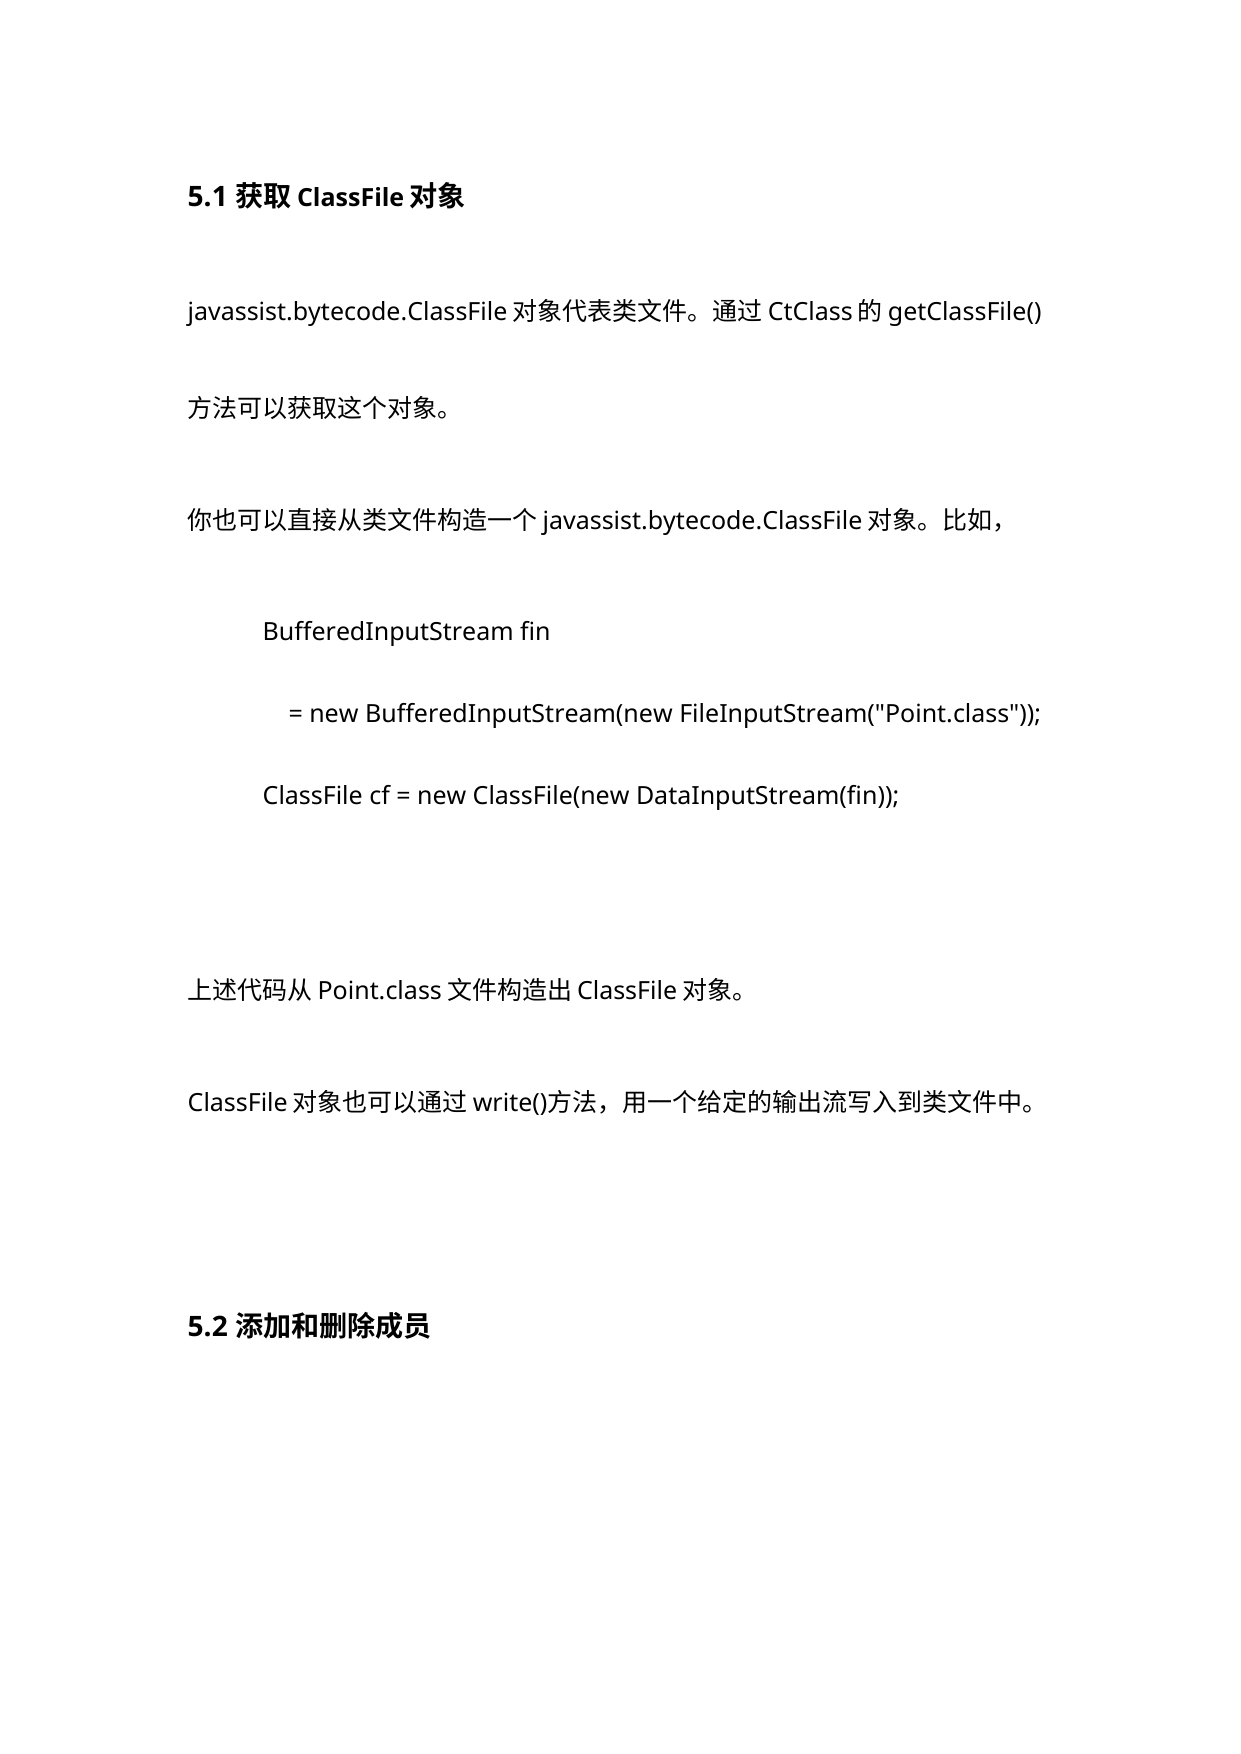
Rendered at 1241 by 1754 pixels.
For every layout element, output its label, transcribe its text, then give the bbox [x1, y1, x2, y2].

text = new BufferedInputStream(new FileInputStream("Point.class")); [262, 681, 1053, 746]
text ClassFile cf = new ClassFile(new DataInputStream(fin)); [262, 763, 1053, 828]
subtitle 5.2 添加和删除成员 [187, 1291, 1053, 1356]
subtitle 5.1 获取ClassFile对象 [187, 162, 1053, 227]
text 上述代码从Point.class文件构造出ClassFile对象。 [187, 956, 1053, 1021]
text BufferedInputStream fin [262, 599, 1053, 664]
text javassist.bytecode.ClassFile对象代表类文件。通过CtClass的getClassFile() 方法可以获取这个对象。 [187, 277, 1053, 439]
text ClassFile对象也可以通过write()方法，用一个给定的输出流写入到类文件中。 [187, 1068, 1053, 1133]
text 你也可以直接从类文件构造一个javassist.bytecode.ClassFile对象。比如， [187, 486, 1053, 551]
